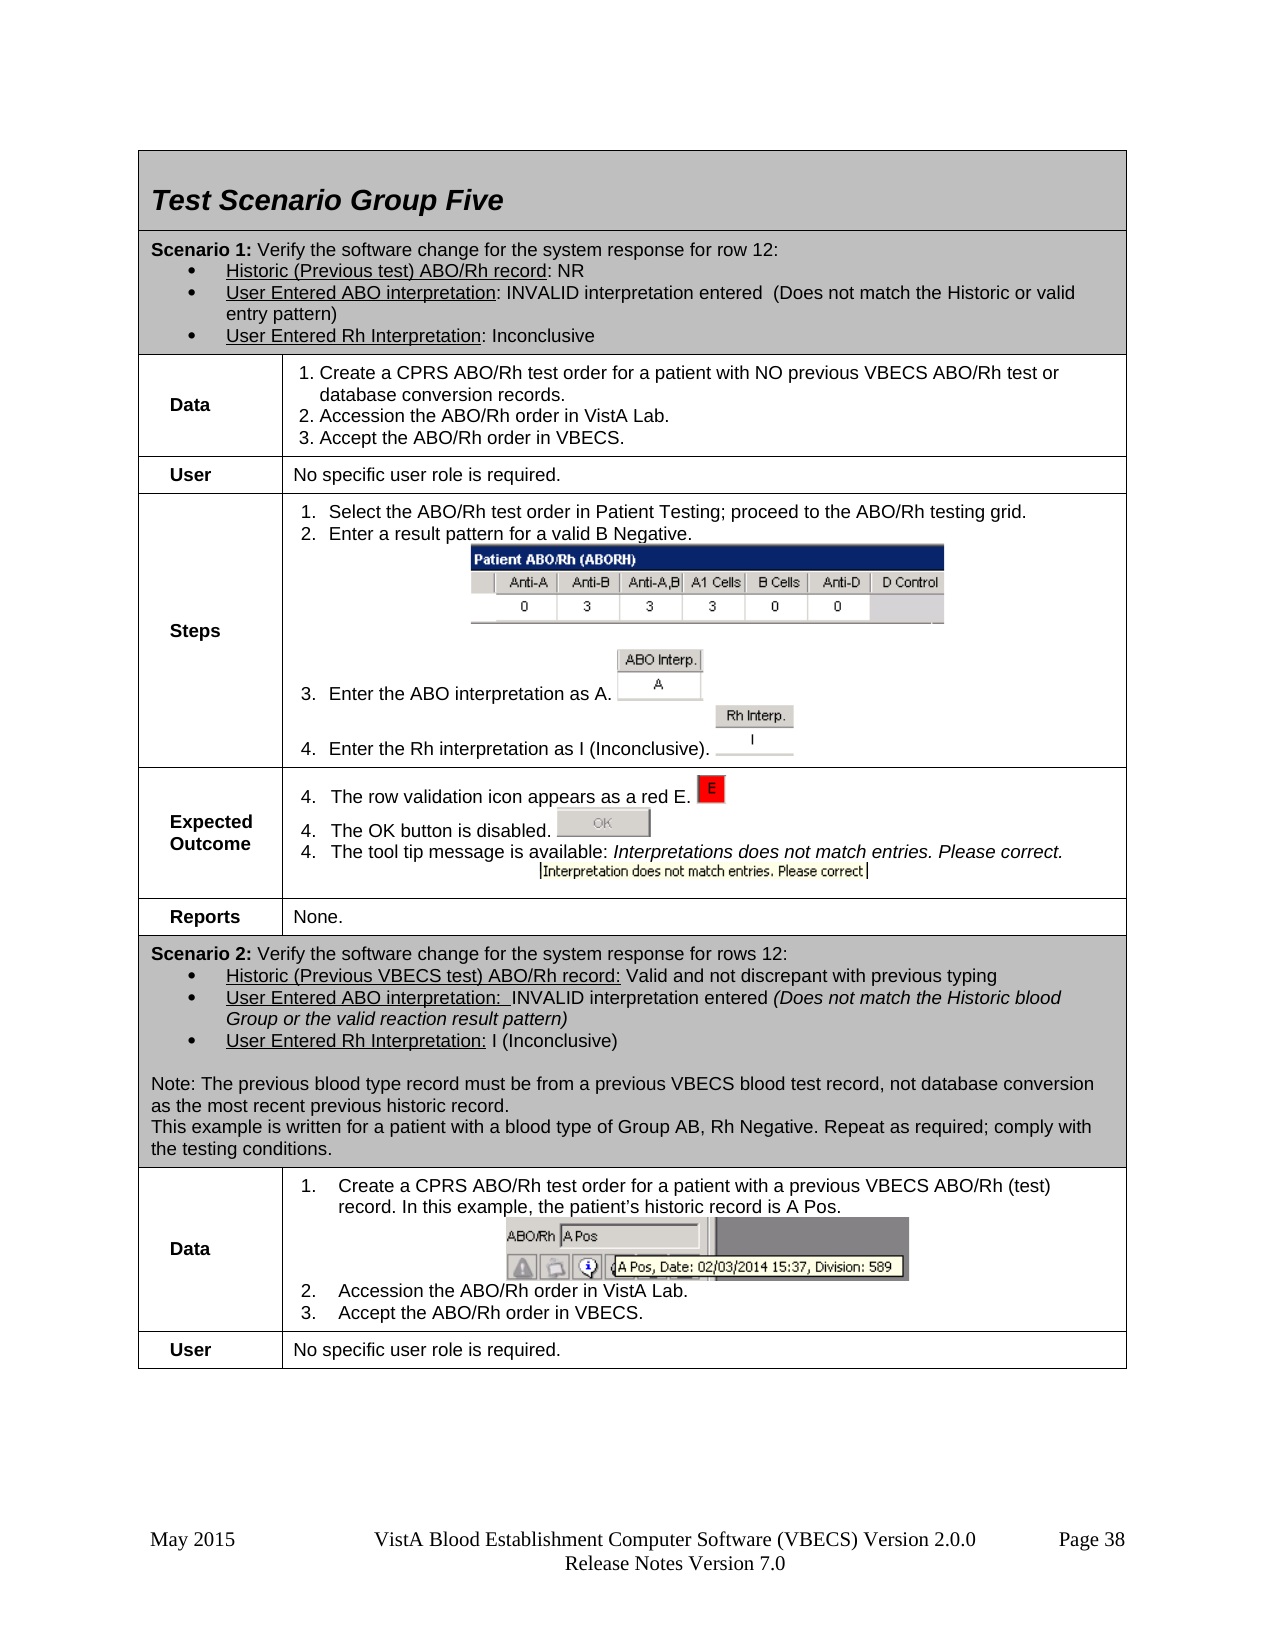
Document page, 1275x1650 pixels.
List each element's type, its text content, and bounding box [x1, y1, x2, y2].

table_cell Expected Outcome [139, 768, 282, 898]
table_cell Create a CPRS ABO/Rh test order for a patient with NO previous VBECS ABO/Rh test or database conversion records. Accession the ABO/Rh order in VistA Lab. Accept the ABO/Rh order in VBECS. [283, 355, 1126, 456]
picture [470, 543, 945, 624]
picture [539, 862, 868, 879]
table_cell The row validation icon appears as a red E. The OK button is disabled. The tool tip message is available: Interpretations does not match entries. Please correct. [283, 768, 1126, 898]
table_cell User [139, 1332, 282, 1368]
picture [696, 775, 727, 804]
table_cell User [139, 457, 282, 493]
table_cell Scenario 2: Verify the software change for the system response for rows 12: Historic (Previous VBECS test) ABO/Rh record: Valid and not discrepant with previous typing User Entered ABO interpretation: INVALID interpretation entered (Does not match the Historic blood Group or the valid reaction result pattern) User Entered Rh Interpretation: I (Inconclusive) Note: The previous blood type record must be from a previous VBECS blood test record, not database conversion as the most recent previous historic record. This example is written for a patient with a blood type of Group AB, Rh Negative. Repeat as required; comply with the testing conditions. [139, 936, 1126, 1167]
table_cell Create a CPRS ABO/Rh test order for a patient with a previous VBECS ABO/Rh (test) record. In this example, the patient’s historic record is A Pos. Accession the ABO/Rh order in VistA Lab. Accept the ABO/Rh order in VBECS. [283, 1168, 1126, 1331]
picture [556, 807, 651, 837]
picture [715, 704, 794, 756]
picture [506, 1217, 910, 1281]
table_cell Data [139, 1168, 282, 1331]
table_cell Data [139, 355, 282, 456]
table_cell Scenario 1: Verify the software change for the system response for row 12: Historic (Previous test) ABO/Rh record: NR User Entered ABO interpretation: INVALID interpretation entered (Does not match the Historic or valid entry pattern) User Entered Rh Interpretation: Inconclusive [139, 231, 1126, 354]
table_cell Reports [139, 899, 282, 935]
table_cell Select the ABO/Rh test order in Patient Testing; proceed to the ABO/Rh testing grid. Enter a result pattern for a valid B Negative. Enter the ABO interpretation as A. Enter the Rh interpretation as I (Inconclusive). [283, 494, 1126, 767]
table_header Test Scenario Group Five [139, 151, 1126, 230]
table_cell Steps [139, 494, 282, 767]
table_cell No specific user role is required. [283, 457, 1126, 493]
table_cell None. [283, 899, 1126, 935]
picture [617, 648, 704, 701]
table_cell No specific user role is required. [283, 1332, 1126, 1368]
